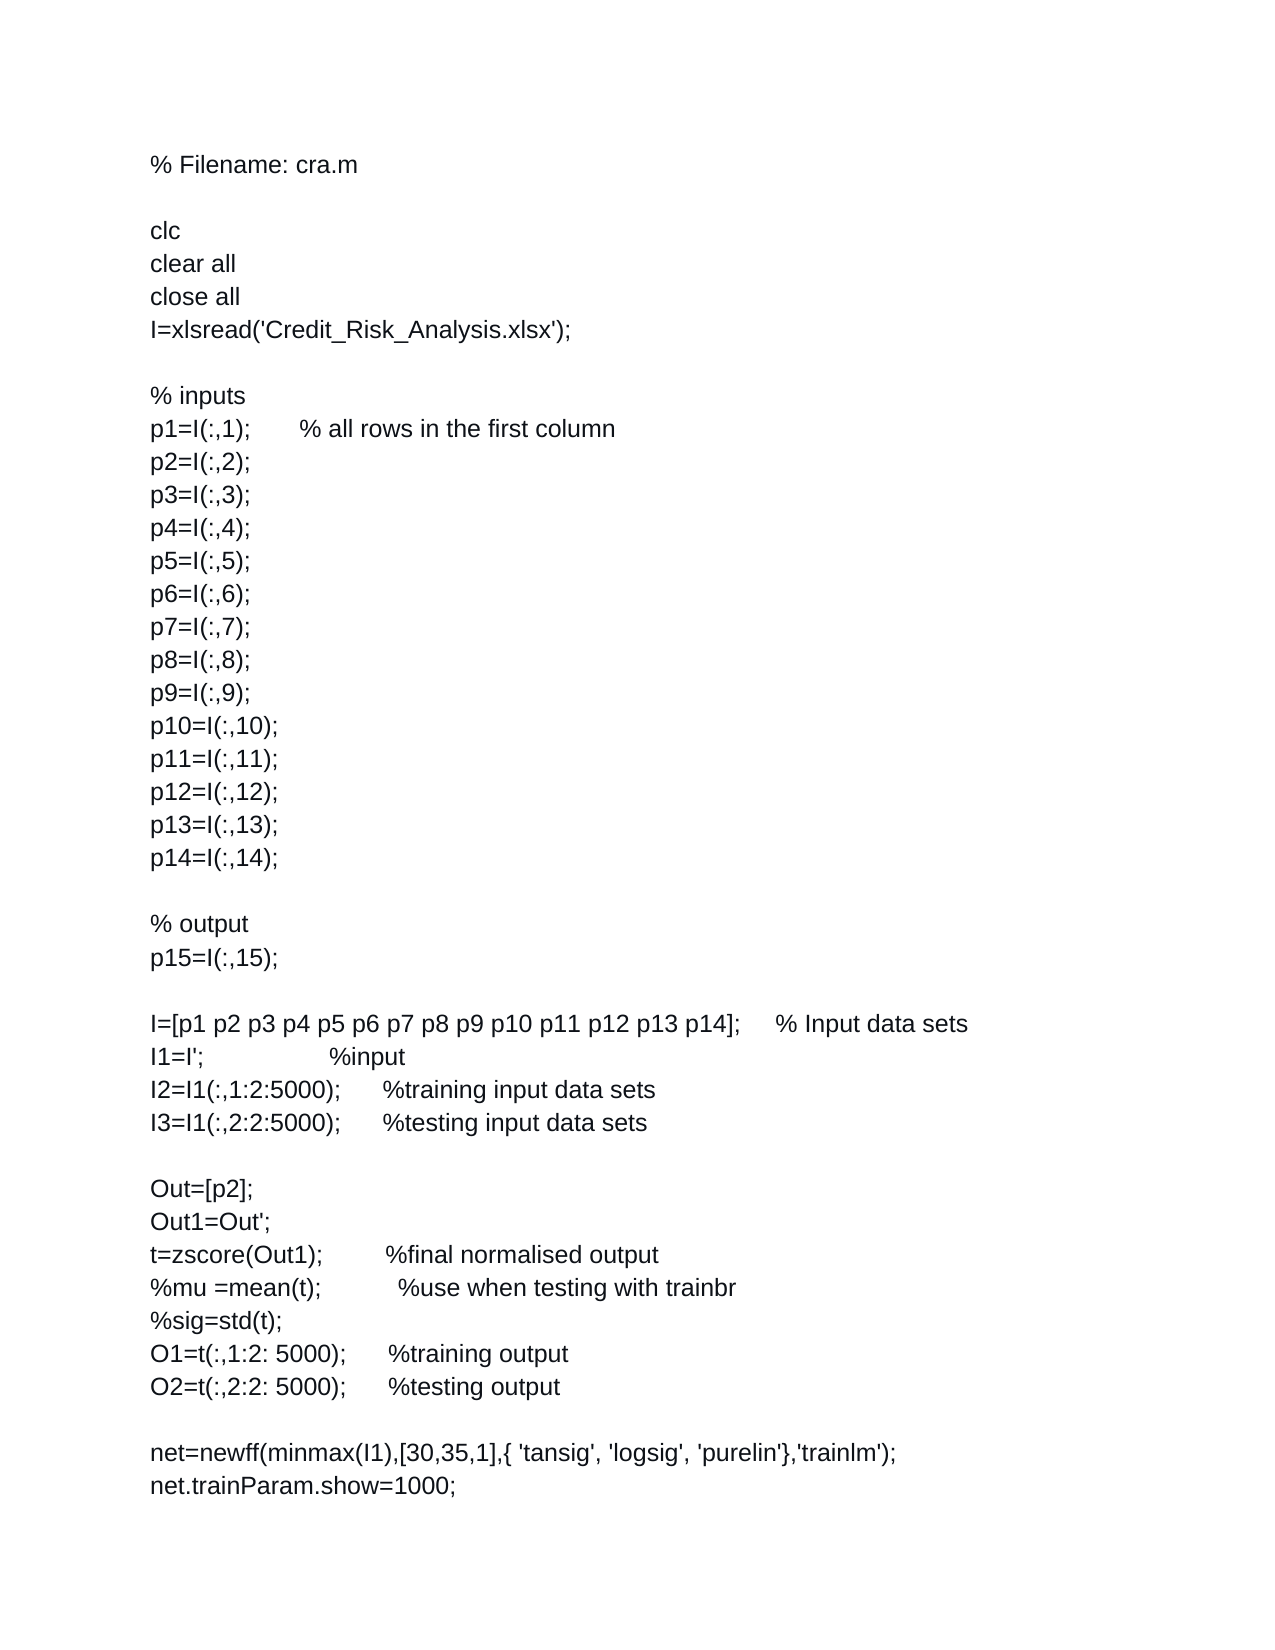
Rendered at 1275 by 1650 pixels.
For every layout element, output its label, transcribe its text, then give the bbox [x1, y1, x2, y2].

text I3=I1(:,2:2:5000); %testing input data sets [150, 1108, 1125, 1136]
text I=xlsread('Credit_Risk_Analysis.xlsx'); [150, 315, 1125, 344]
text p4=I(:,4); [150, 513, 1125, 542]
text I=[p1 p2 p3 p4 p5 p6 p7 p8 p9 p10 p11 p12 p13 p14]; % Input data sets [150, 1008, 1125, 1037]
text clear all [150, 249, 1125, 278]
text % inputs [150, 381, 1125, 410]
text % Filename: cra.m [150, 150, 1125, 179]
text p1=I(:,1); % all rows in the first column [150, 414, 1125, 443]
text %mu =mean(t); %use when testing with trainbr [150, 1273, 1125, 1301]
text p10=I(:,10); [150, 711, 1125, 740]
text p12=I(:,12); [150, 777, 1125, 806]
text I1=I'; %input [150, 1042, 1125, 1070]
text p13=I(:,13); [150, 810, 1125, 839]
text Out1=Out'; [150, 1207, 1125, 1235]
text net=newff(minmax(I1),[30,35,1],{ 'tansig', 'logsig', 'purelin'},'trainlm'); [150, 1438, 1125, 1467]
text % output [150, 909, 1125, 938]
text clc [150, 216, 1125, 245]
text t=zscore(Out1); %final normalised output [150, 1240, 1125, 1268]
text O1=t(:,1:2: 5000); %training output [150, 1339, 1125, 1367]
text p15=I(:,15); [150, 942, 1125, 971]
text p14=I(:,14); [150, 843, 1125, 872]
text p9=I(:,9); [150, 678, 1125, 707]
text Out=[p2]; [150, 1174, 1125, 1202]
text p3=I(:,3); [150, 480, 1125, 509]
text %sig=std(t); [150, 1306, 1125, 1334]
text O2=t(:,2:2: 5000); %testing output [150, 1372, 1125, 1401]
text p2=I(:,2); [150, 447, 1125, 476]
text p7=I(:,7); [150, 612, 1125, 641]
text p8=I(:,8); [150, 645, 1125, 674]
text p6=I(:,6); [150, 579, 1125, 608]
text I2=I1(:,1:2:5000); %training input data sets [150, 1074, 1125, 1103]
text close all [150, 282, 1125, 311]
text p11=I(:,11); [150, 744, 1125, 773]
text p5=I(:,5); [150, 546, 1125, 575]
text net.trainParam.show=1000; [150, 1471, 1125, 1499]
